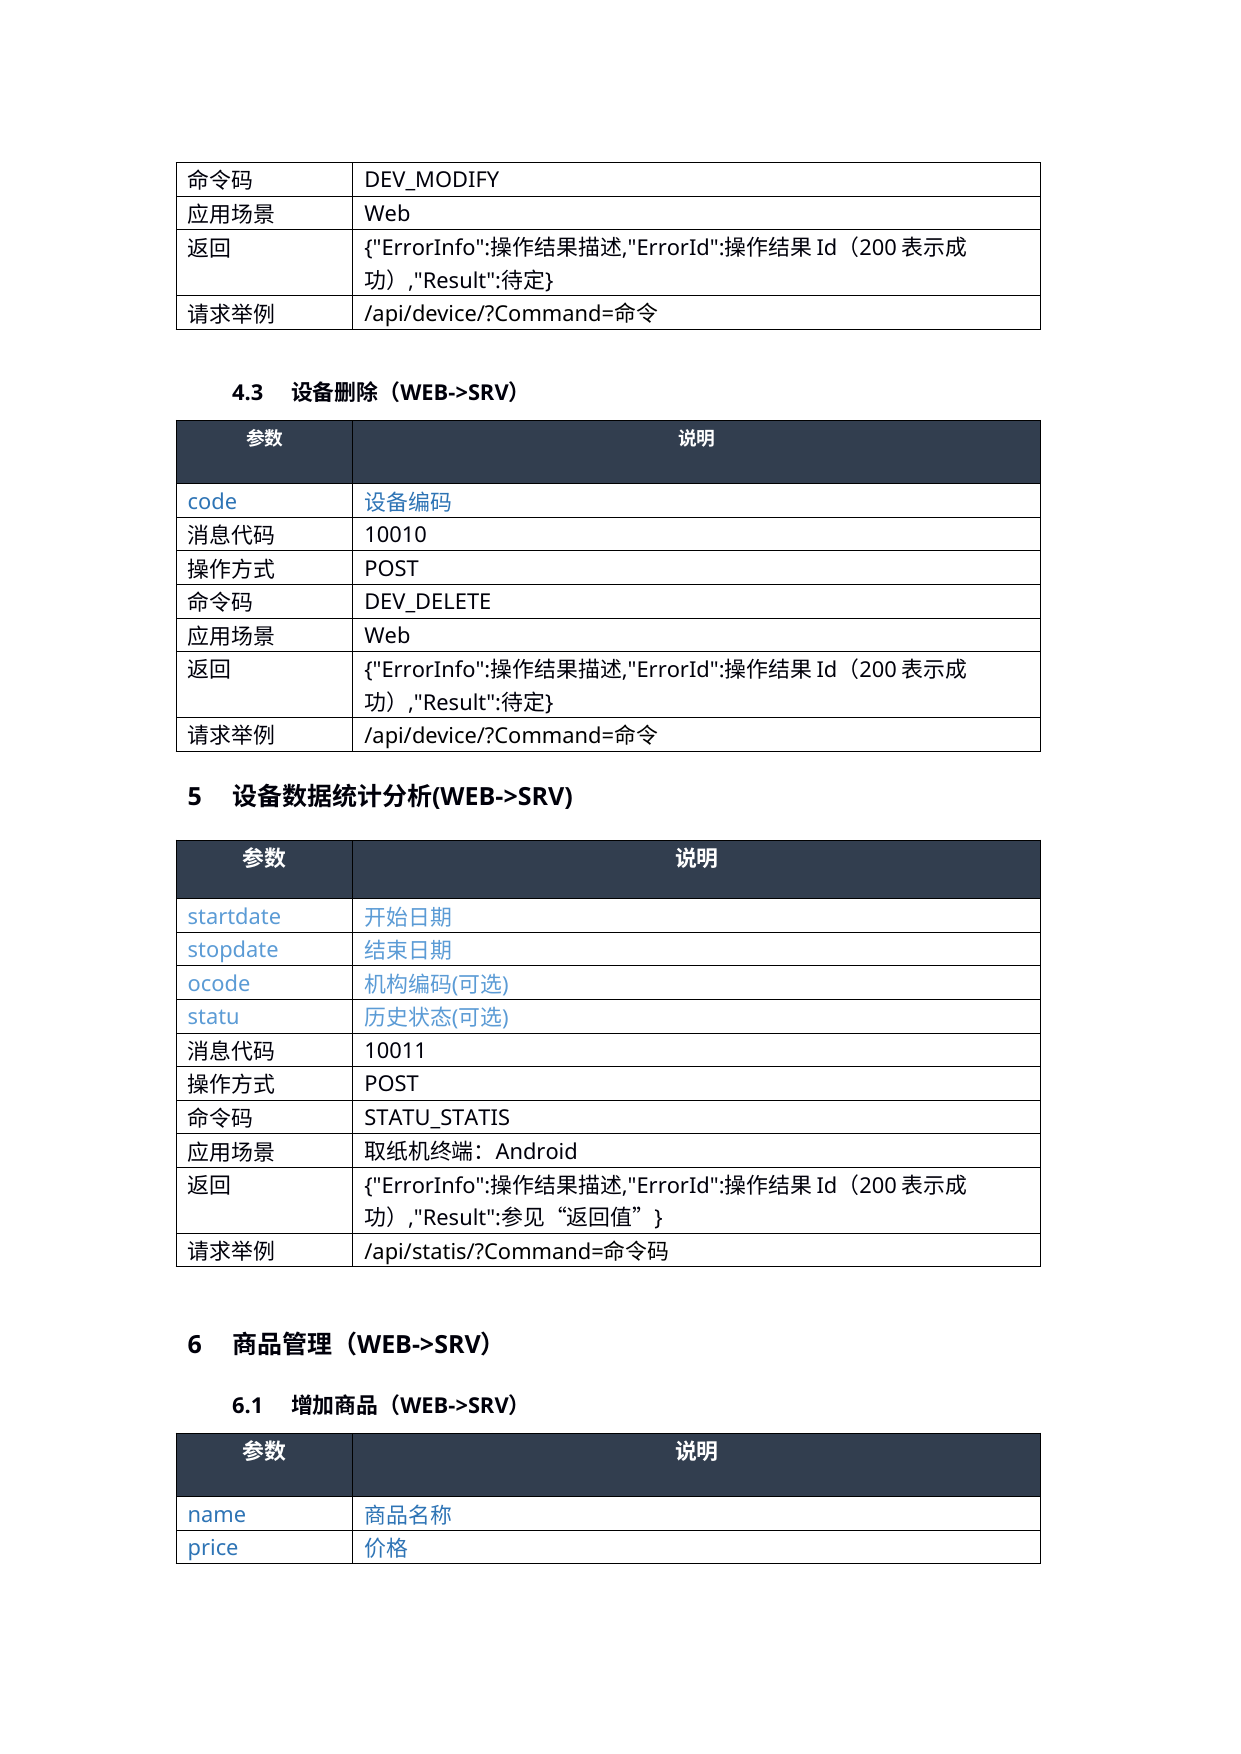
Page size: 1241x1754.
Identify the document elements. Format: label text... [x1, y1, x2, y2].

table_header 说明 [353, 421, 1040, 483]
table_header 参数 [177, 1434, 352, 1496]
table_cell 命令码 [177, 585, 352, 617]
table_cell 命令码 [177, 1101, 352, 1133]
table_cell POST [353, 551, 1040, 584]
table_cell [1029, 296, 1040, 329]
table_cell 应用场景 [177, 197, 352, 229]
table_cell STATU_STATIS [353, 1101, 1040, 1133]
table_cell 结束日期 [353, 933, 1040, 965]
table_cell {"ErrorInfo":操作结果描述,"ErrorId":操作结果Id（200表示成功）,"Result":待定} [353, 230, 1040, 295]
table_cell 返回 [177, 1168, 352, 1233]
table_cell 消息代码 [177, 518, 352, 550]
table_cell 消息代码 [177, 1034, 352, 1066]
table_cell name [177, 1497, 352, 1530]
table_cell Web [353, 197, 1040, 229]
table_cell 应用场景 [177, 1134, 352, 1167]
table_header 说明 [353, 841, 1040, 898]
table_cell price [177, 1531, 352, 1563]
table_cell 命令码 [177, 163, 352, 196]
subtitle 增加商品（WEB->SRV） [232, 1388, 1053, 1420]
table_cell 历史状态(可选) [353, 1000, 1040, 1032]
table_cell 操作方式 [177, 1067, 352, 1099]
table_cell 操作方式 [177, 551, 352, 584]
table_header 参数 [177, 421, 352, 483]
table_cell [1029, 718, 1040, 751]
table_cell code [177, 484, 352, 517]
table_cell startdate [177, 899, 352, 932]
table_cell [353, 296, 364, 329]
table_cell 设备编码 [353, 484, 1040, 517]
table_cell 10010 [353, 518, 1040, 550]
table_cell 返回 [177, 652, 352, 717]
table_cell 取纸机终端：Android [353, 1134, 1040, 1167]
table_cell DEV_MODIFY [353, 163, 1040, 196]
table_cell DEV_DELETE [353, 585, 1040, 617]
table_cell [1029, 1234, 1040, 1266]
subtitle 设备删除（WEB->SRV） [232, 375, 1053, 407]
table_cell {"ErrorInfo":操作结果描述,"ErrorId":操作结果Id（200表示成功）,"Result":参见“返回值”} [353, 1168, 1040, 1233]
table_cell Web [353, 619, 1040, 651]
table_cell ocode [177, 966, 352, 999]
table_header 参数 [177, 841, 352, 898]
table_cell 请求举例 [177, 1234, 352, 1266]
table_cell 返回 [177, 230, 352, 295]
table_cell 商品名称 [353, 1497, 1040, 1530]
table_cell 价格 [353, 1531, 1040, 1563]
table_cell statu [177, 1000, 352, 1032]
subtitle 设备数据统计分析(WEB->SRV) [187, 762, 1053, 827]
table_cell POST [353, 1067, 1040, 1099]
table_cell 开始日期 [353, 899, 1040, 932]
table_cell 机构编码(可选) [353, 966, 1040, 999]
table_cell 10011 [353, 1034, 1040, 1066]
table_cell {"ErrorInfo":操作结果描述,"ErrorId":操作结果Id（200表示成功）,"Result":待定} [353, 652, 1040, 717]
table_header 说明 [353, 1434, 1040, 1496]
table_cell 应用场景 [177, 619, 352, 651]
subtitle 商品管理（WEB->SRV） [187, 1310, 1053, 1375]
table_cell 请求举例 [177, 718, 352, 751]
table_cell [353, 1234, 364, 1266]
table_cell stopdate [177, 933, 352, 965]
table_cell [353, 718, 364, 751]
table_cell 请求举例 [177, 296, 352, 329]
